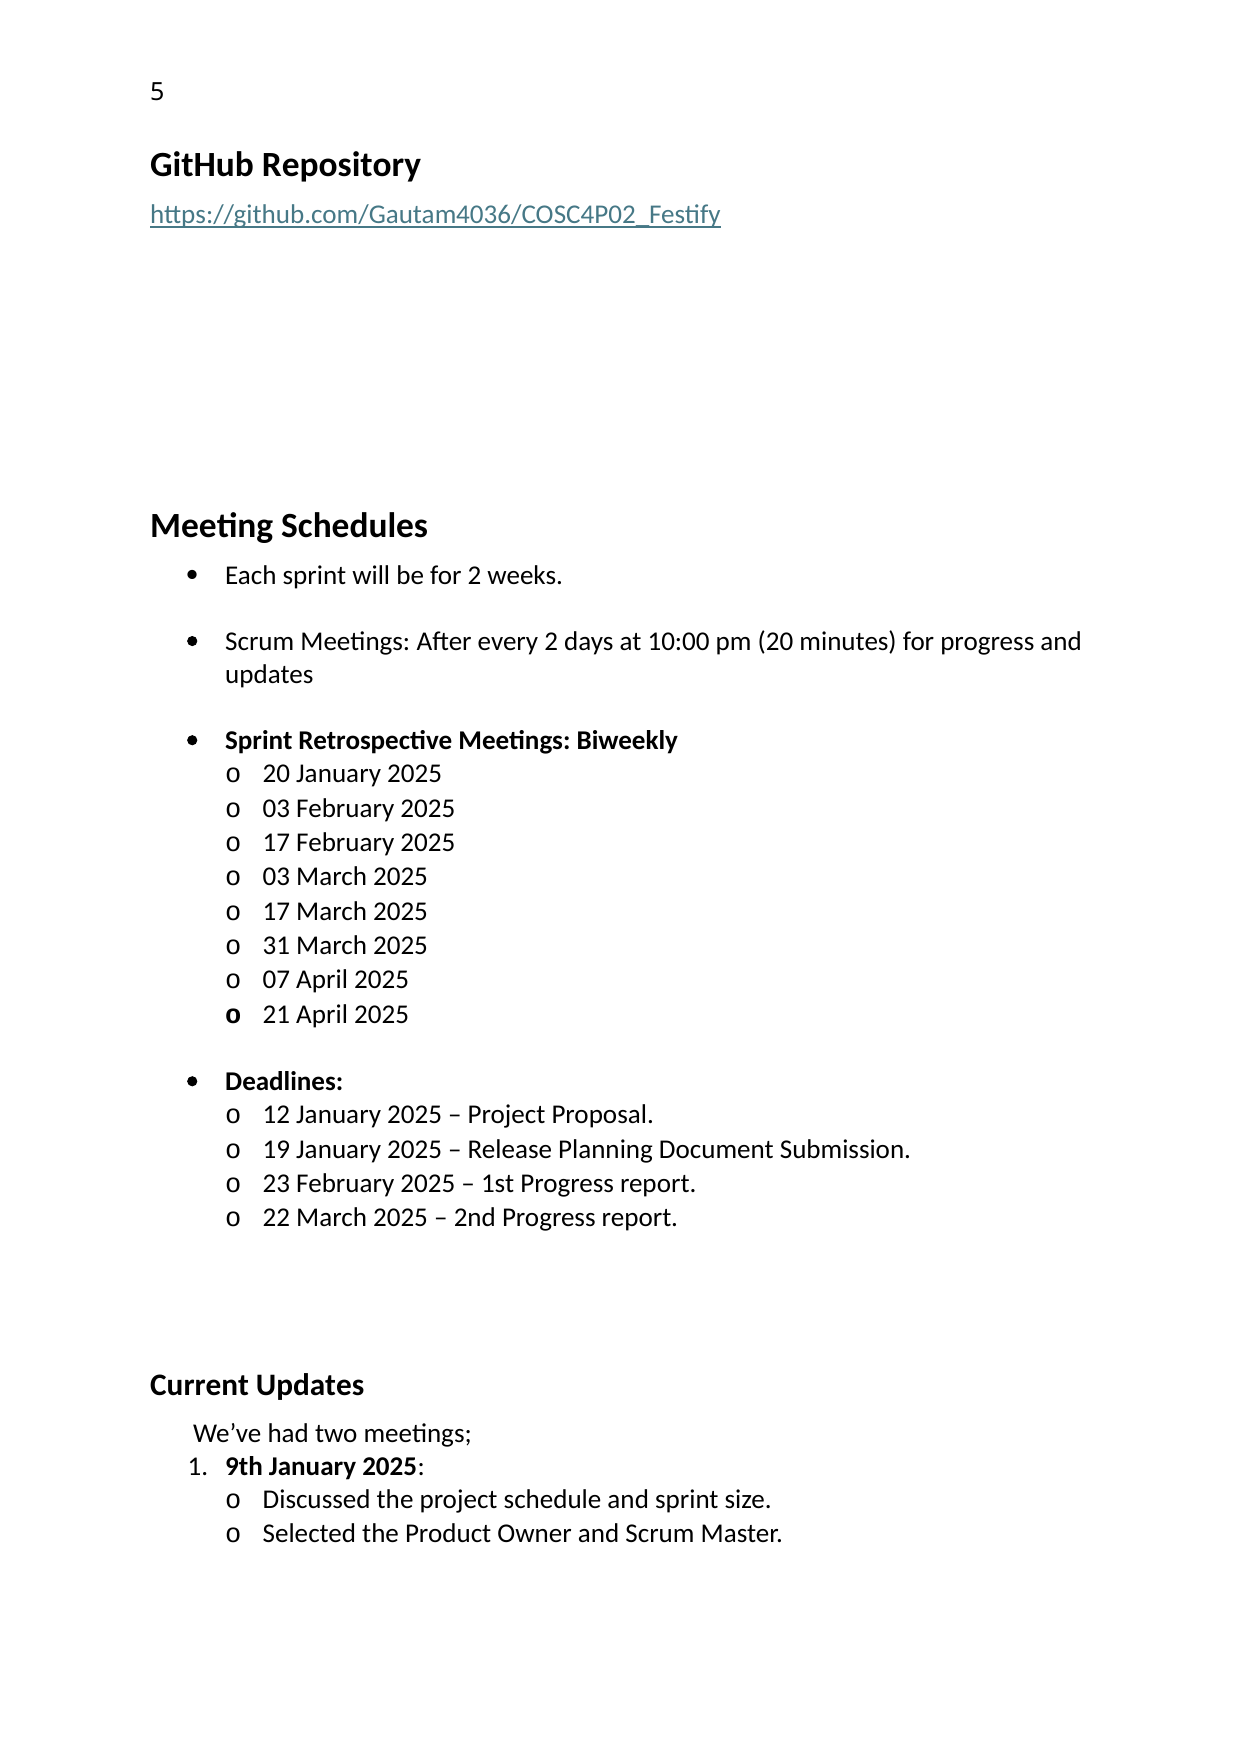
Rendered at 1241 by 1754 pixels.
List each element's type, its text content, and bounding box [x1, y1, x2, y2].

list 22 March 2025 – 2nd Progress report. [225, 1201, 1090, 1235]
subtitle We’ve had two meetings; [150, 1416, 1090, 1449]
text Current Updates [150, 1365, 1090, 1403]
list 21 April 2025 [225, 997, 1090, 1031]
list 12 January 2025 – Project Proposal. [225, 1097, 1090, 1132]
list Selected the Product Owner and Scrum Master. [225, 1516, 1090, 1551]
list Scrum Meetings: After every 2 days at 10:00 pm (20 minutes) for progress and updates [187, 624, 1090, 690]
list 20 January 2025 [225, 756, 1090, 791]
text https://github.com/Gautam4036/COSC4P02_Festify [150, 198, 1090, 231]
text Meeting Schedules [150, 503, 1090, 546]
list Deadlines: [187, 1064, 1090, 1097]
list 31 March 2025 [225, 928, 1090, 963]
list 03 February 2025 [225, 791, 1090, 825]
list 23 February 2025 – 1st Progress report. [225, 1166, 1090, 1201]
list Sprint Retrospective Meetings: Biweekly [187, 723, 1090, 756]
list Each sprint will be for 2 weeks. [187, 558, 1090, 591]
list 19 January 2025 – Release Planning Document Submission. [225, 1132, 1090, 1166]
list 17 February 2025 [225, 825, 1090, 859]
text GitHub Repository [150, 142, 1090, 185]
list 9th January 2025: [187, 1449, 1090, 1482]
list 07 April 2025 [225, 963, 1090, 997]
list 03 March 2025 [225, 859, 1090, 894]
list Discussed the project schedule and sprint size. [225, 1482, 1090, 1516]
list 17 March 2025 [225, 894, 1090, 928]
